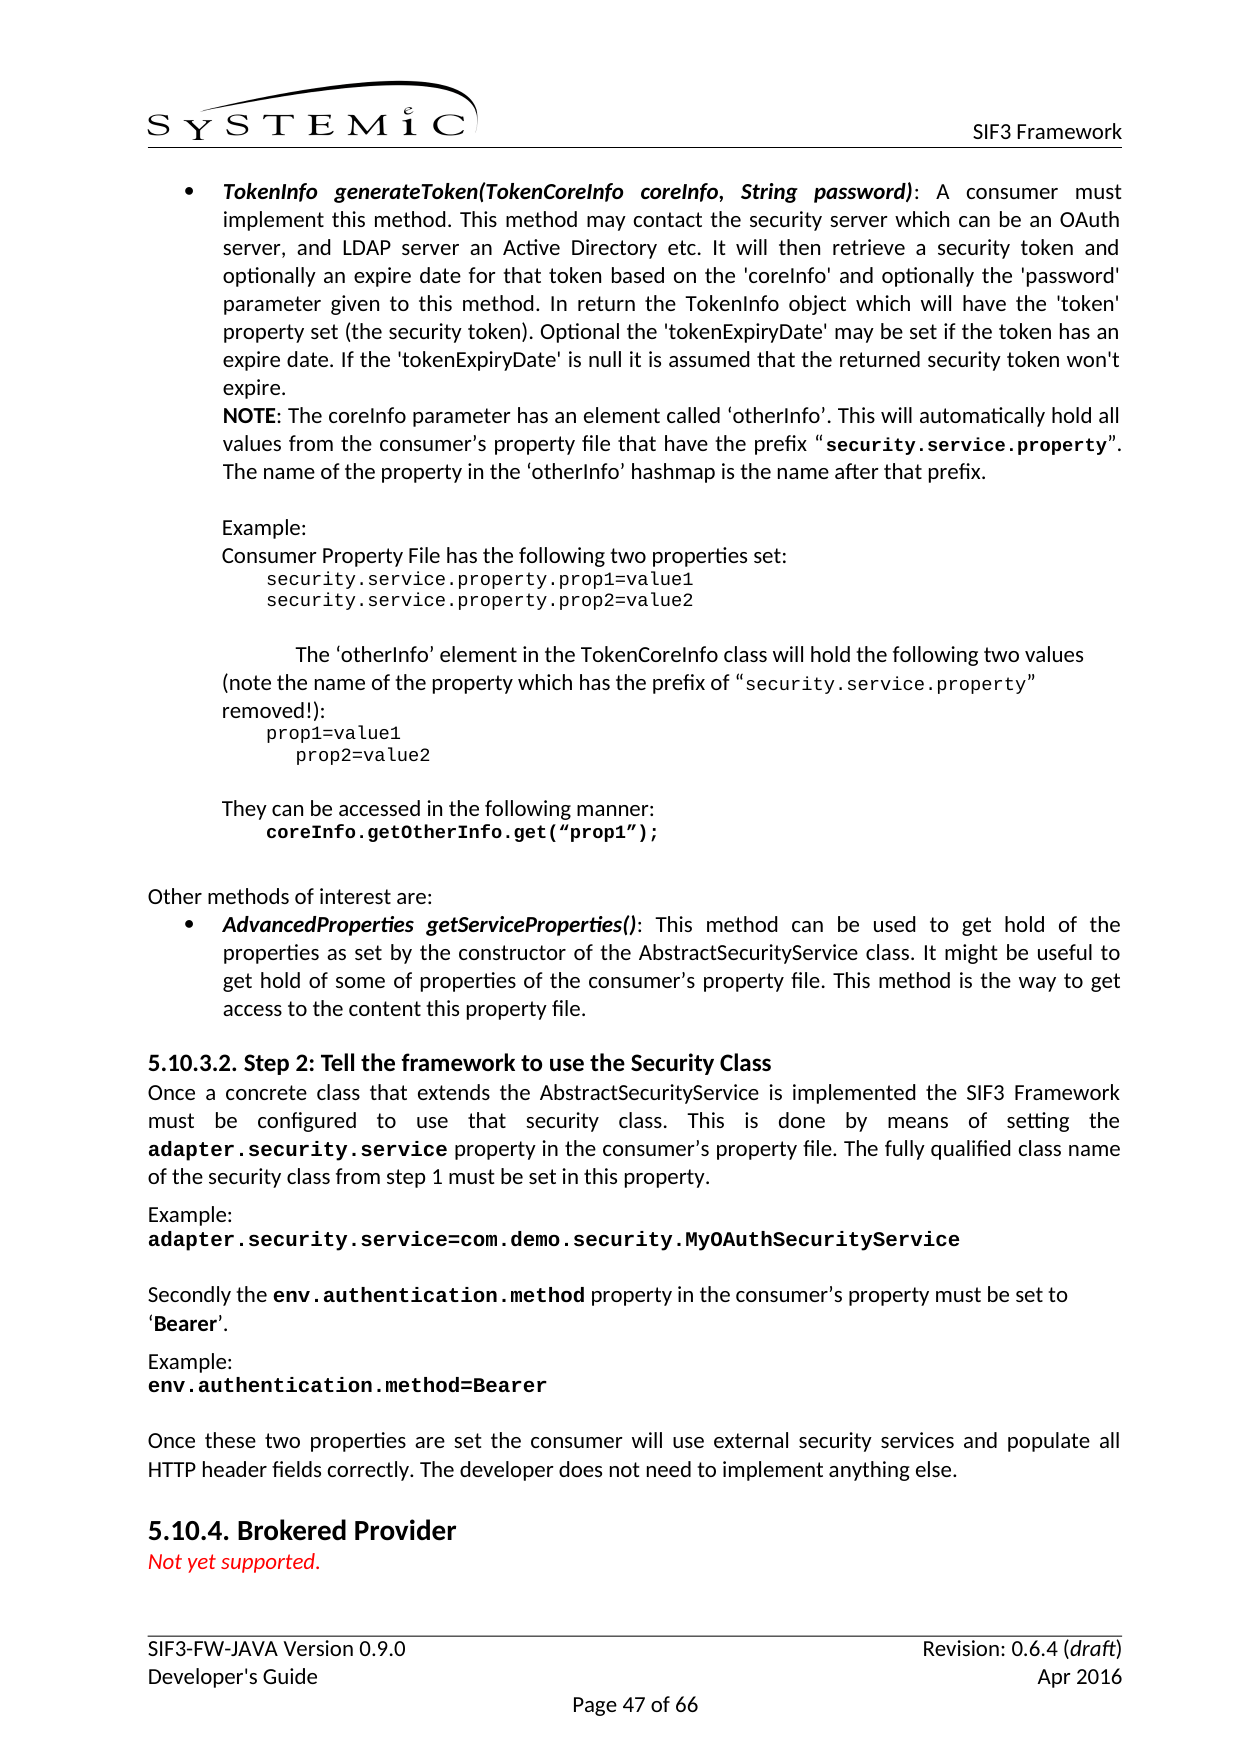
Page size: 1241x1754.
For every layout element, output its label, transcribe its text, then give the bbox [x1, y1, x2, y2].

picture [147, 80, 478, 140]
text NOTE: The coreInfo parameter has an element called ‘otherInfo’. This will automatically hold all values from the consumer’s property file that have the prefix “security.service.property”. The name of the property in the ‘otherInfo’ hashmap is the name after that prefix. [223, 401, 1122, 485]
subtitle Step 2: Tell the framework to use the Security Class [148, 1047, 1122, 1078]
subtitle Brokered Provider [148, 1512, 1122, 1547]
text Once a concrete class that extends the AbstractSecurityService is implemented the SIF3 Framework must be configured to use that security class. This is done by means of setting the adapter.security.service property in the consumer’s property file. The fully qualified class name of the security class from step 1 must be set in this property. [148, 1078, 1122, 1190]
text Not yet supported. [148, 1547, 1122, 1576]
text prop1=value1 [148, 724, 1122, 745]
text The ‘otherInfo’ element in the TokenCoreInfo class will hold the following two values (note the name of the property which has the prefix of “security.service.property” removed!): [222, 640, 1122, 724]
text Other methods of interest are: [148, 882, 1122, 910]
text security.service.property.prop1=value1 [148, 569, 1122, 591]
text env.authentication.method=Bearer [148, 1375, 1122, 1399]
text Consumer Property File has the following two properties set: [148, 541, 1122, 569]
list AdvancedProperties getServiceProperties(): This method can be used to get hold of the properties as set by the constructor of the AbstractSecurityService class. It might be useful to get hold of some of properties of the consumer’s property file. This method is the way to get access to the content this property file. [185, 910, 1122, 1022]
text Secondly the env.authentication.method property in the consumer’s property must be set to ‘Bearer’. [148, 1280, 1122, 1337]
text Once these two properties are set the consumer will use external security services and populate all HTTP header fields correctly. The developer does not need to implement anything else. [148, 1427, 1122, 1483]
text Example: [148, 513, 1122, 541]
text prop2=value2 [148, 745, 1122, 767]
text Example: [148, 1201, 1122, 1228]
text security.service.property.prop2=value2 [148, 591, 1122, 612]
text Example: [148, 1347, 1122, 1375]
list TokenInfo generateToken(TokenCoreInfo coreInfo, String password): A consumer must implement this method. This method may contact the security server which can be an OAuth server, and LDAP server an Active Directory etc. It will then retrieve a security token and optionally an expire date for that token based on the 'coreInfo' and optionally the 'password' parameter given to this method. In return the TokenInfo object which will have the 'token' property set (the security token). Optional the 'tokenExpiryDate' may be set if the token has an expire date. If the 'tokenExpiryDate' is null it is assumed that the returned security token won't expire. [185, 177, 1122, 401]
text adapter.security.service=com.demo.security.MyOAuthSecurityService [148, 1228, 1122, 1252]
text They can be accessed in the following manner: [148, 794, 1122, 823]
text coreInfo.getOtherInfo.get(“prop1”); [148, 823, 1122, 844]
